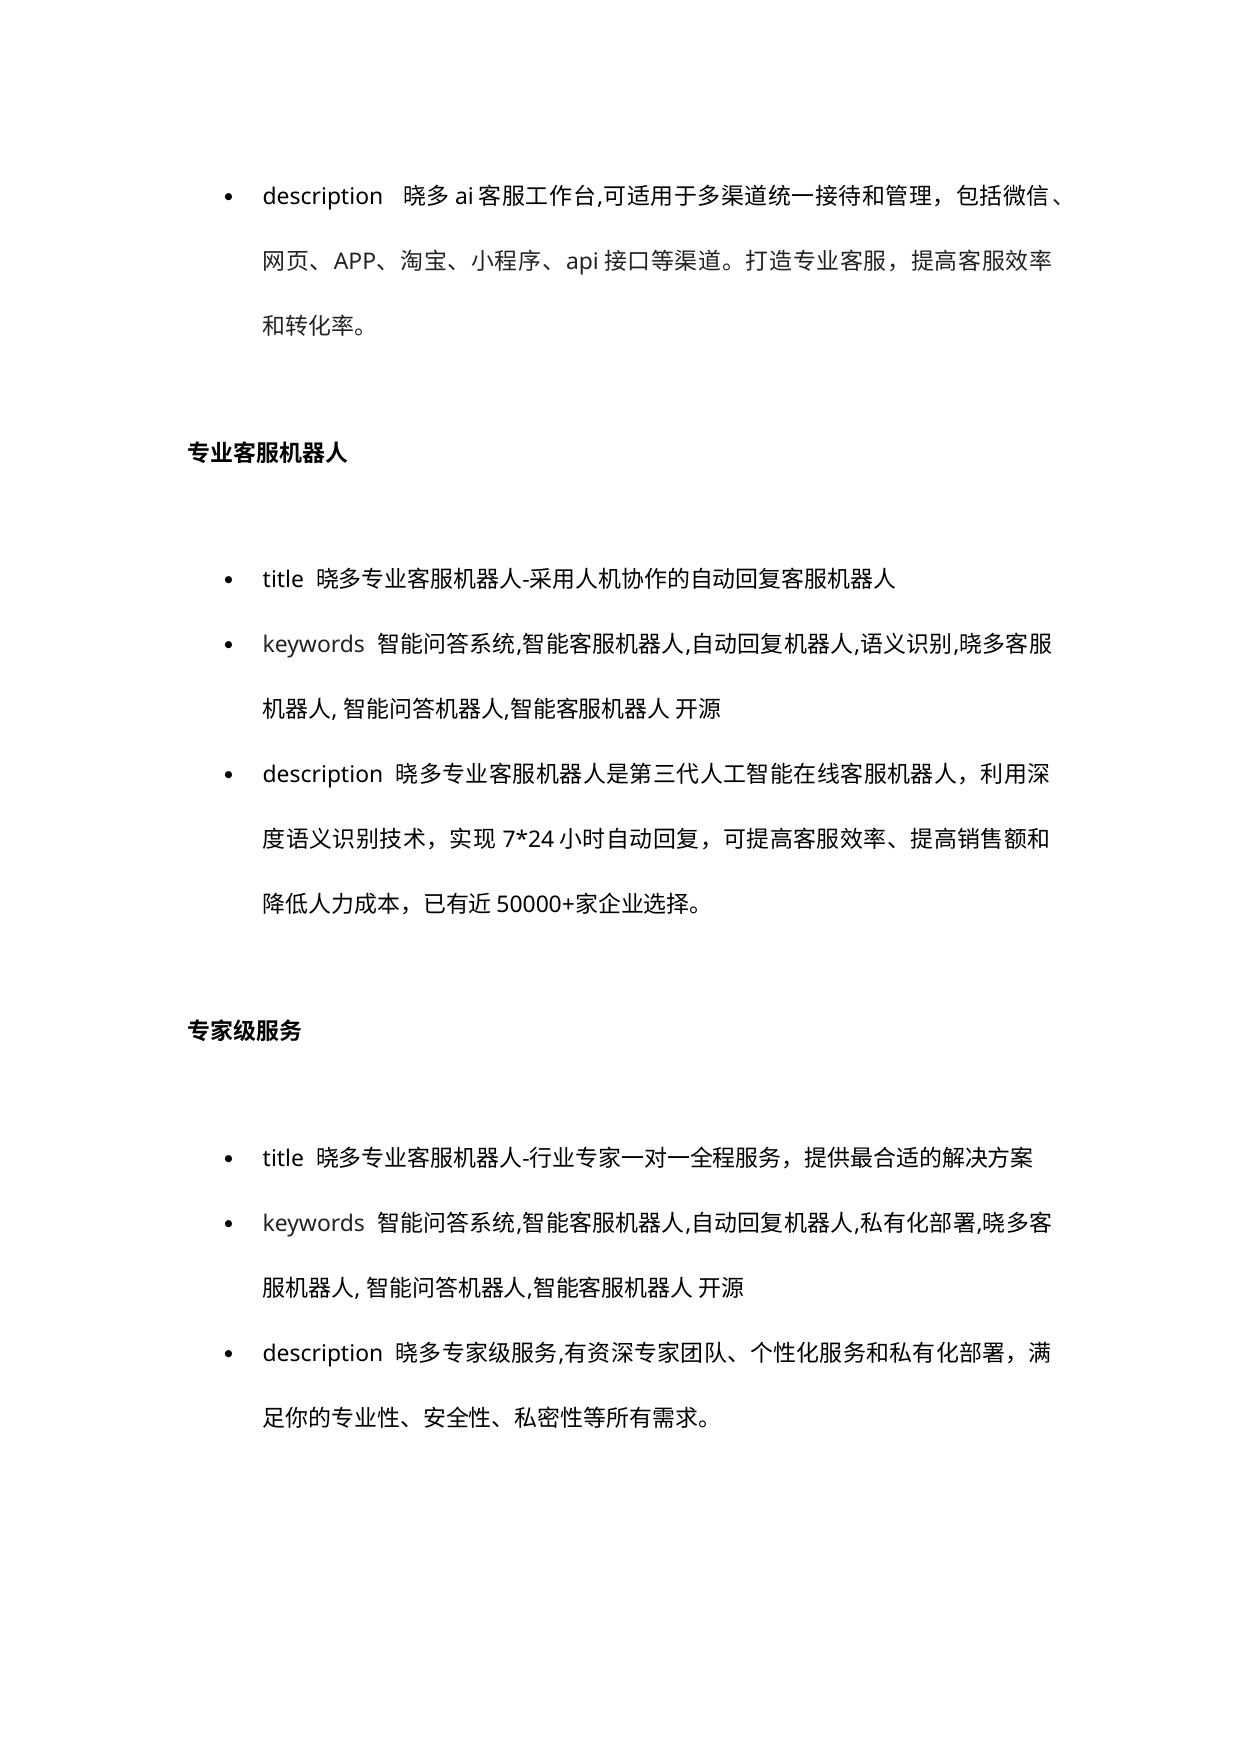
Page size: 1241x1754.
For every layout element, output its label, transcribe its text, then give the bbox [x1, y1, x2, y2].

text 专家级服务 [187, 997, 1053, 1062]
list keywords 智能问答系统,智能客服机器人,自动回复机器人,私有化部署,晓多客服机器人, 智能问答机器人,智能客服机器人 开源 [225, 1189, 1053, 1319]
list description 晓多专业客服机器人是第三代人工智能在线客服机器人，利用深度语义识别技术，实现7*24小时自动回复，可提高客服效率、提高销售额和降低人力成本，已有近50000+家企业选择。 [225, 740, 1053, 935]
list title 晓多专业客服机器人-行业专家一对一全程服务，提供最合适的解决方案 [225, 1124, 1053, 1189]
text 专业客服机器人 [187, 419, 1053, 484]
list description 晓多专家级服务,有资深专家团队、个性化服务和私有化部署，满足你的专业性、安全性、私密性等所有需求。 [225, 1319, 1053, 1449]
list keywords 智能问答系统,智能客服机器人,自动回复机器人,语义识别,晓多客服机器人, 智能问答机器人,智能客服机器人 开源 [225, 610, 1053, 740]
list description 晓多ai客服工作台,可适用于多渠道统一接待和管理，包括微信、网页、APP、淘宝、小程序、api接口等渠道。打造专业客服，提高客服效率和转化率。 [225, 162, 1053, 357]
list title 晓多专业客服机器人-采用人机协作的自动回复客服机器人 [225, 545, 1053, 610]
